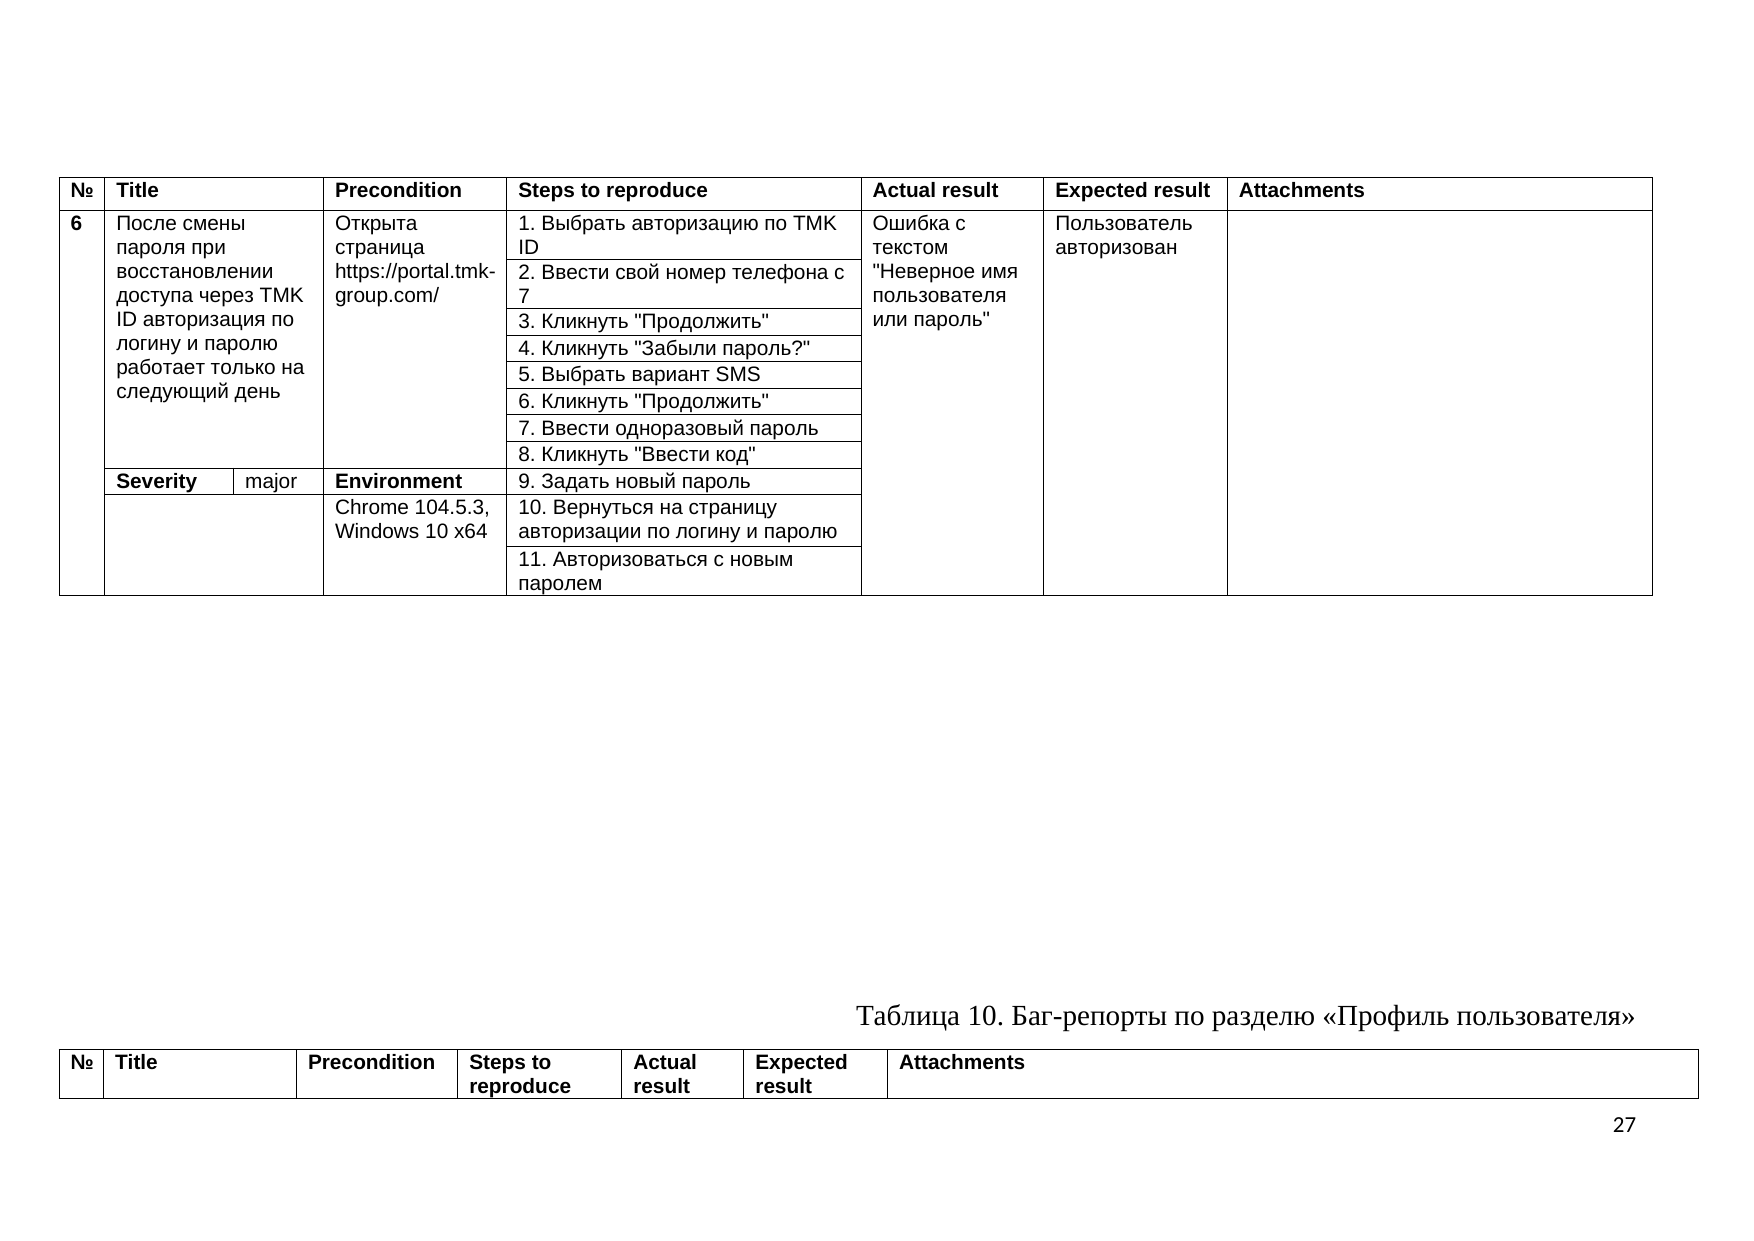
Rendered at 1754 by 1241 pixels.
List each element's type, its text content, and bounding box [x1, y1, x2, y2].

table_cell Environment [324, 469, 506, 494]
table_cell Actual result [862, 178, 1043, 210]
table_header Attachments [888, 1050, 1698, 1098]
table_cell Пользователь авторизован [1044, 211, 1227, 595]
table_cell 4. Кликнуть "Забыли пароль?" [507, 336, 861, 361]
table_header Steps to reproduce [458, 1050, 621, 1098]
table_header № [60, 1050, 103, 1098]
table_cell 6 [60, 211, 104, 595]
table_cell 7. Ввести одноразовый пароль [507, 415, 861, 441]
table_header Precondition [297, 1050, 457, 1098]
table_cell [105, 495, 323, 595]
table_cell Steps to reproduce [507, 178, 861, 210]
table_cell 6. Кликнуть "Продолжить" [507, 389, 861, 414]
table_cell 1. Выбрать авторизацию по TMK ID [507, 211, 861, 259]
text Таблица 10. Баг-репорты по разделю «Профиль пользователя» [118, 998, 1636, 1032]
table_cell Precondition [324, 178, 506, 210]
table_cell Title [105, 178, 323, 210]
table_cell 10. Вернуться на страницу авторизации по логину и паролю [507, 495, 861, 546]
table_cell Expected result [1044, 178, 1227, 210]
table_cell 8. Кликнуть "Ввести код" [507, 442, 861, 467]
table_cell Severity [105, 469, 233, 494]
table_header Expected result [744, 1050, 887, 1098]
table_cell Chrome 104.5.3, Windows 10 x64 [324, 495, 506, 595]
table_cell 9. Задать новый пароль [507, 469, 861, 494]
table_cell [324, 211, 506, 467]
table_cell Attachments [1228, 178, 1652, 210]
table_cell № [60, 178, 104, 210]
table_cell 2. Ввести свой номер телефона с 7 [507, 260, 861, 308]
table_cell После смены пароля при восстановлении доступа через TMK ID авторизация по логину и паролю работает только на следующий день [105, 211, 323, 467]
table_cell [862, 211, 1043, 595]
table_header Actual result [622, 1050, 743, 1098]
table_cell major [234, 469, 323, 494]
table_cell 11. Авторизоваться с новым паролем [507, 547, 861, 595]
table_cell 3. Кликнуть "Продолжить" [507, 309, 861, 334]
table_cell 5. Выбрать вариант SMS [507, 362, 861, 388]
table_header Title [104, 1050, 296, 1098]
table_cell [1228, 211, 1652, 595]
